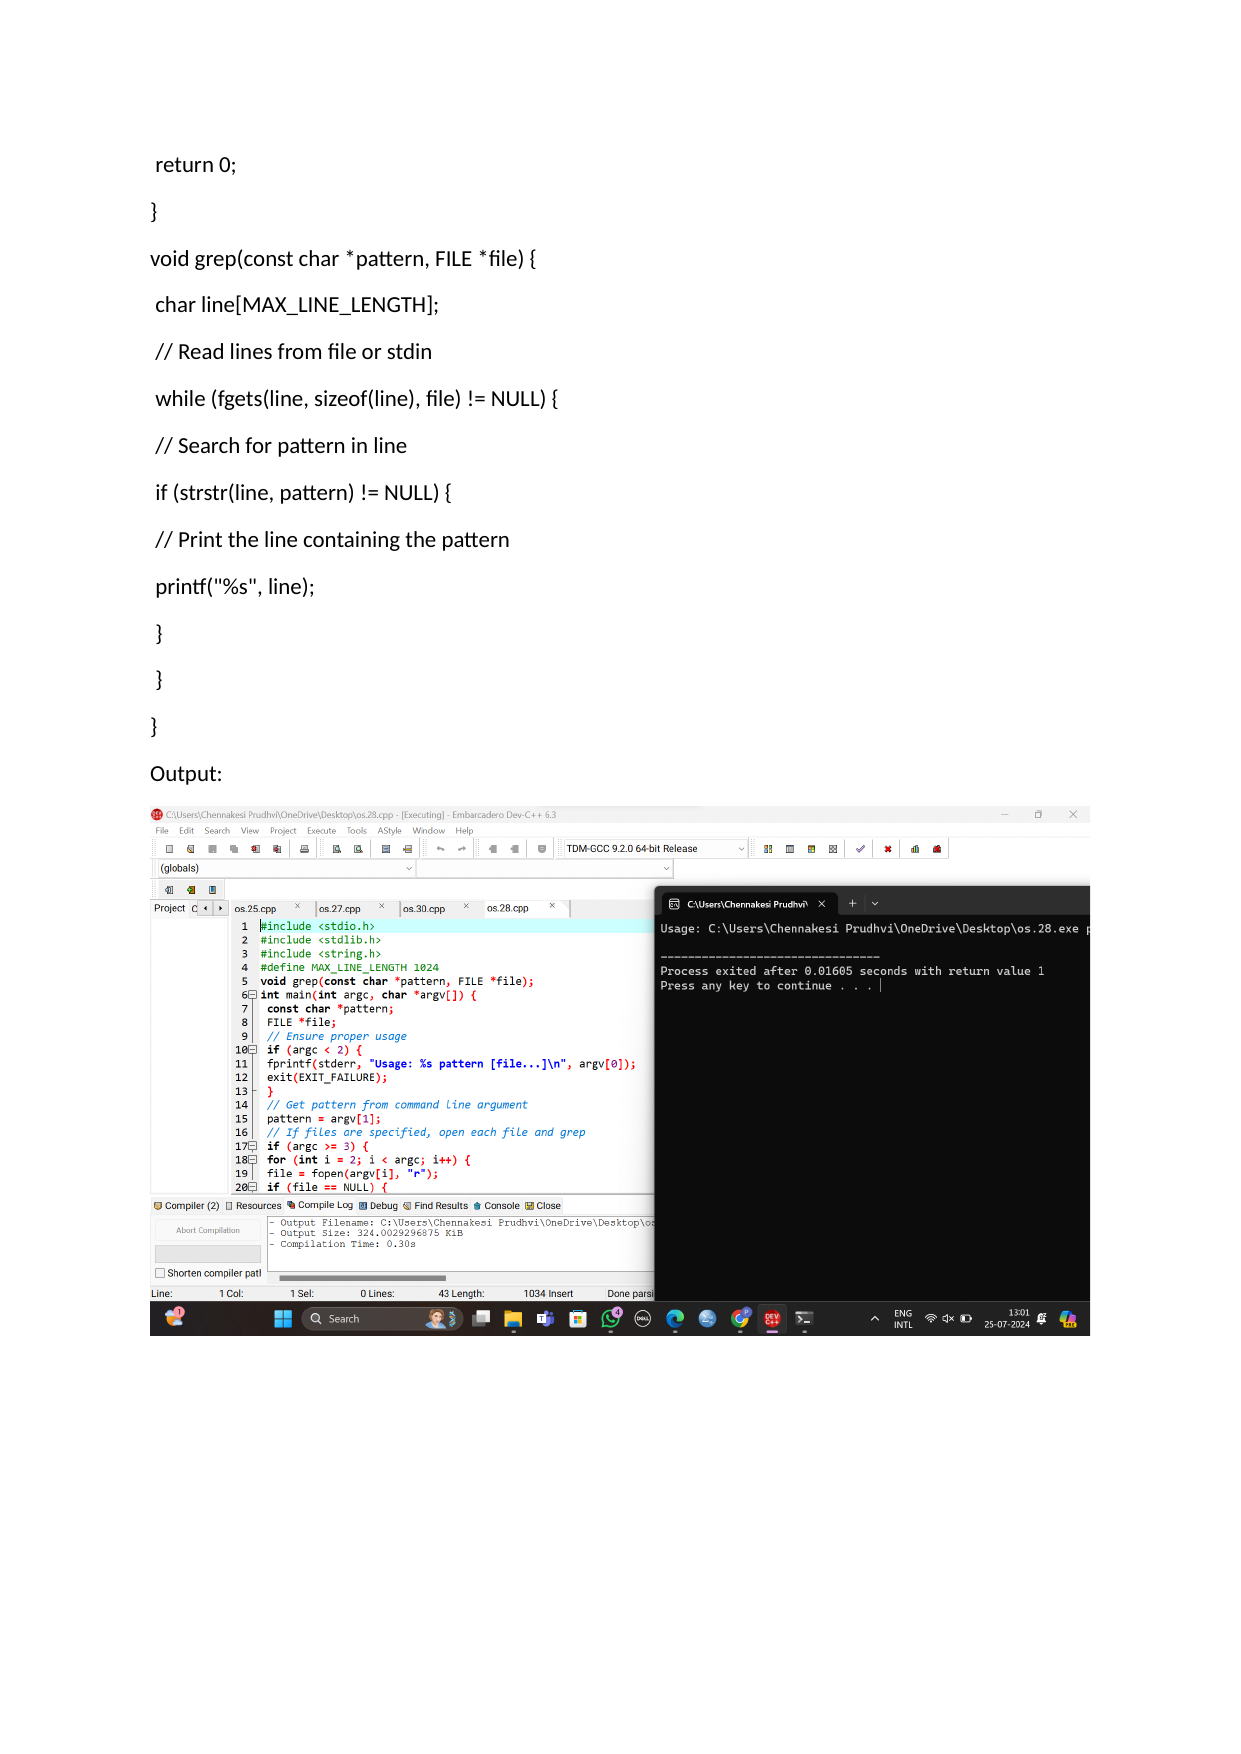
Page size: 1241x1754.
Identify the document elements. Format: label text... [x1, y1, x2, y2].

text if (strstr(line, pattern) != NULL) { [150, 478, 1090, 506]
text void grep(const char *pattern, FILE *file) { [150, 244, 1090, 272]
text } [150, 712, 1090, 741]
text // Read lines from file or stdin [150, 337, 1090, 366]
text // Print the line containing the pattern [150, 525, 1090, 553]
text printf("%s", line); [150, 572, 1090, 600]
text } [150, 619, 1090, 647]
text } [150, 666, 1090, 694]
text Output: [150, 759, 1090, 787]
text char line[MAX_LINE_LENGTH]; [150, 291, 1090, 319]
text } [150, 197, 1090, 225]
text // Search for pattern in line [150, 431, 1090, 459]
text return 0; [150, 150, 1090, 178]
picture [150, 806, 1091, 1336]
text while (fgets(line, sizeof(line), file) != NULL) { [150, 384, 1090, 412]
